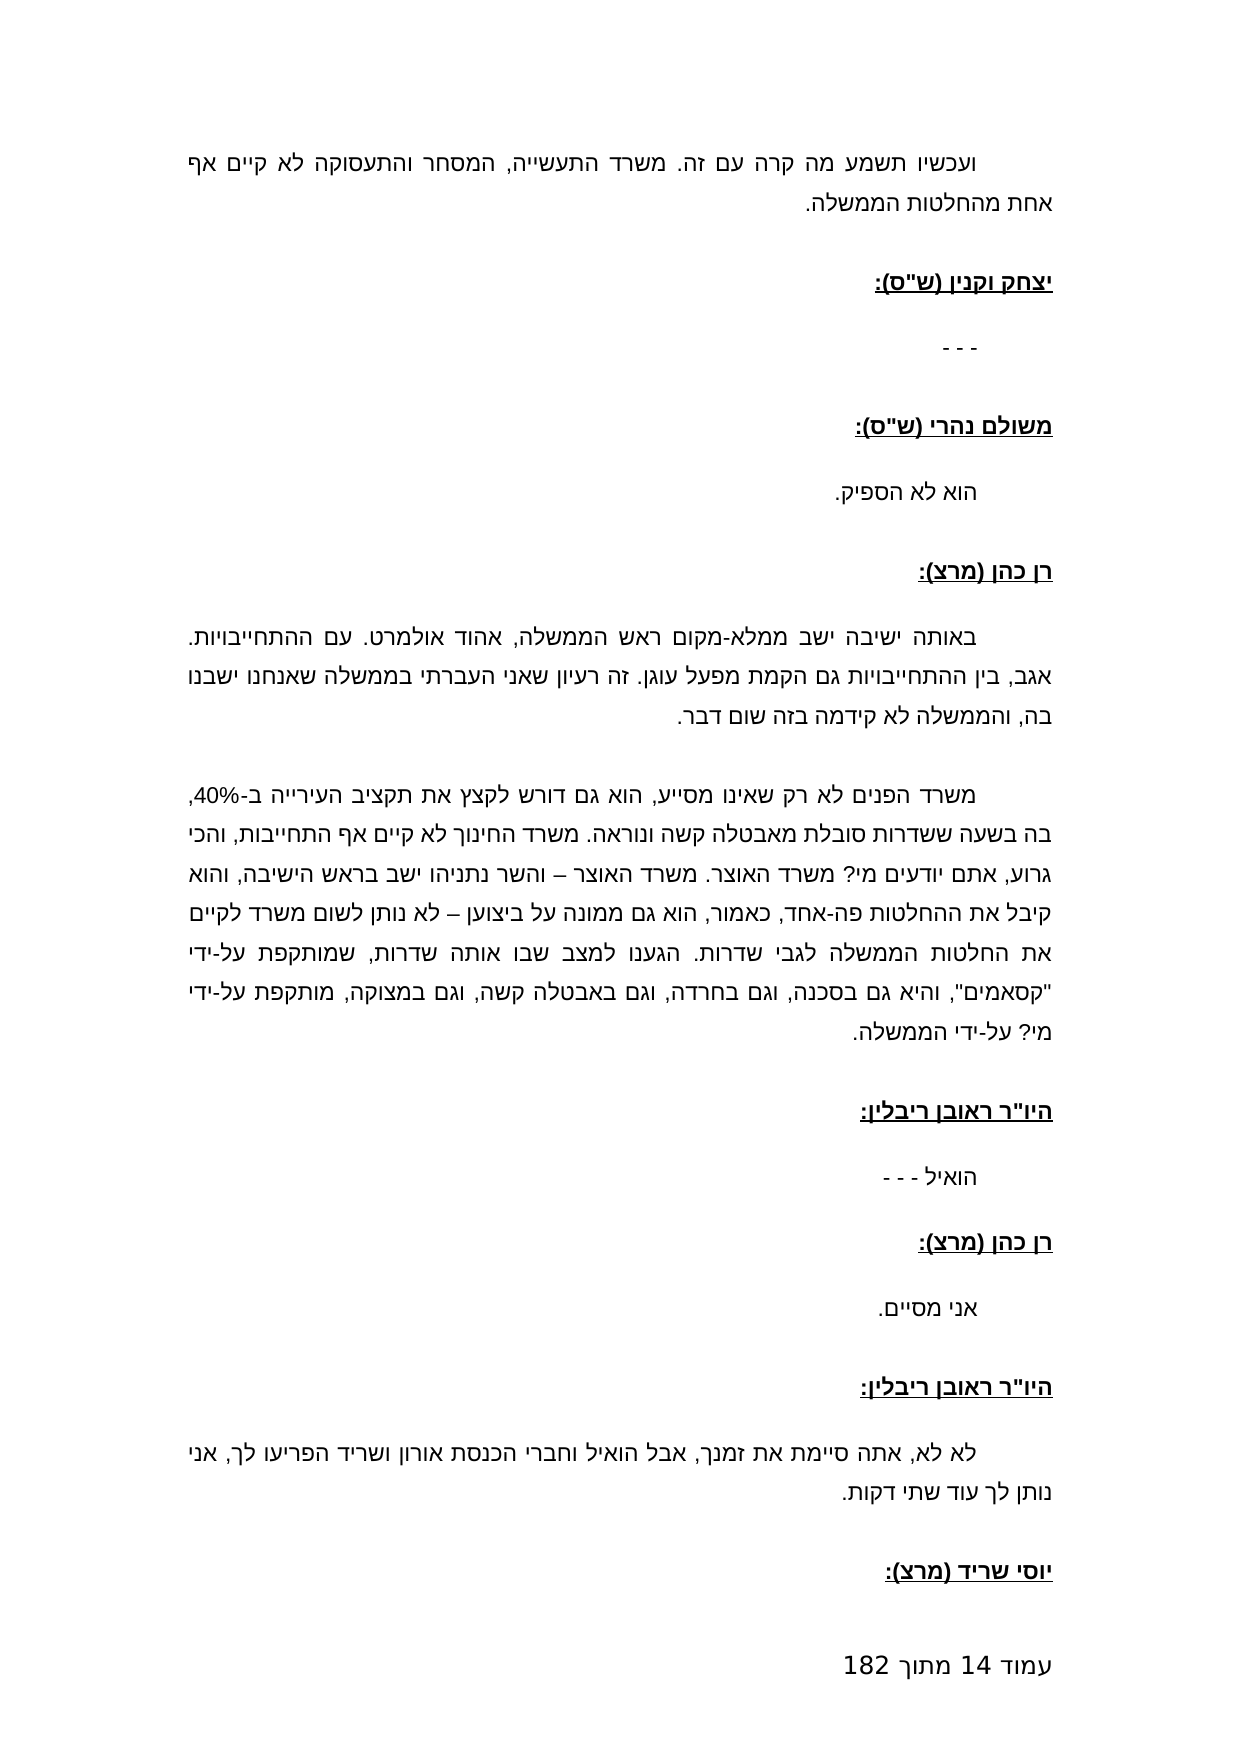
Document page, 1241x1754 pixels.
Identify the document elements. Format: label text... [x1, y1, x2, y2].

text רן כהן (מרצ): [187, 1229, 1053, 1256]
text ועכשיו תשמע מה קרה עם זה. משרד התעשייה, המסחר והתעסוקה לא קיים אף אחת מהחלטות הממשלה. [187, 150, 1053, 216]
text אני מסיים. [187, 1295, 1053, 1321]
text משולם נהרי (ש"ס): [187, 413, 1053, 439]
text הוא לא הספיק. [187, 479, 1053, 505]
text לא לא, אתה סיימת את זמנך, אבל הואיל וחברי הכנסת אורון ושריד הפריעו לך, אני נותן לך עוד שתי דקות. [187, 1440, 1053, 1506]
text יוסי שריד (מרצ): [187, 1558, 1053, 1585]
text משרד הפנים לא רק שאינו מסייע, הוא גם דורש לקצץ את תקציב העירייה ב-40%, בה בשעה ששדרות סובלת מאבטלה קשה ונוראה. משרד החינוך לא קיים אף התחייבות, והכי גרוע, אתם יודעים מי? משרד האוצר. משרד האוצר – והשר נתניהו ישב בראש הישיבה, והוא קיבל את ההחלטות פה-אחד, כאמור, הוא גם ממונה על ביצוען – לא נותן לשום משרד לקיים את החלטות הממשלה לגבי שדרות. הגענו למצב שבו אותה שדרות, שמותקפת על-ידי "קסאמים", והיא גם בסכנה, וגם בחרדה, וגם באבטלה קשה, וגם במצוקה, מותקפת על-ידי מי? על-ידי הממשלה. [187, 782, 1053, 1045]
text היו"ר ראובן ריבלין: [187, 1374, 1053, 1400]
text - - - [187, 334, 1053, 361]
text באותה ישיבה ישב ממלא-מקום ראש הממשלה, אהוד אולמרט. עם ההתחייבויות. אגב, בין ההתחייבויות גם הקמת מפעל עוגן. זה רעיון שאני העברתי בממשלה שאנחנו ישבנו בה, והממשלה לא קידמה בזה שום דבר. [187, 624, 1053, 729]
text היו"ר ראובן ריבלין: [187, 1098, 1053, 1124]
text הואיל - - - [187, 1163, 1053, 1190]
text יצחק וקנין (ש"ס): [187, 268, 1053, 295]
text רן כהן (מרצ): [187, 558, 1053, 584]
